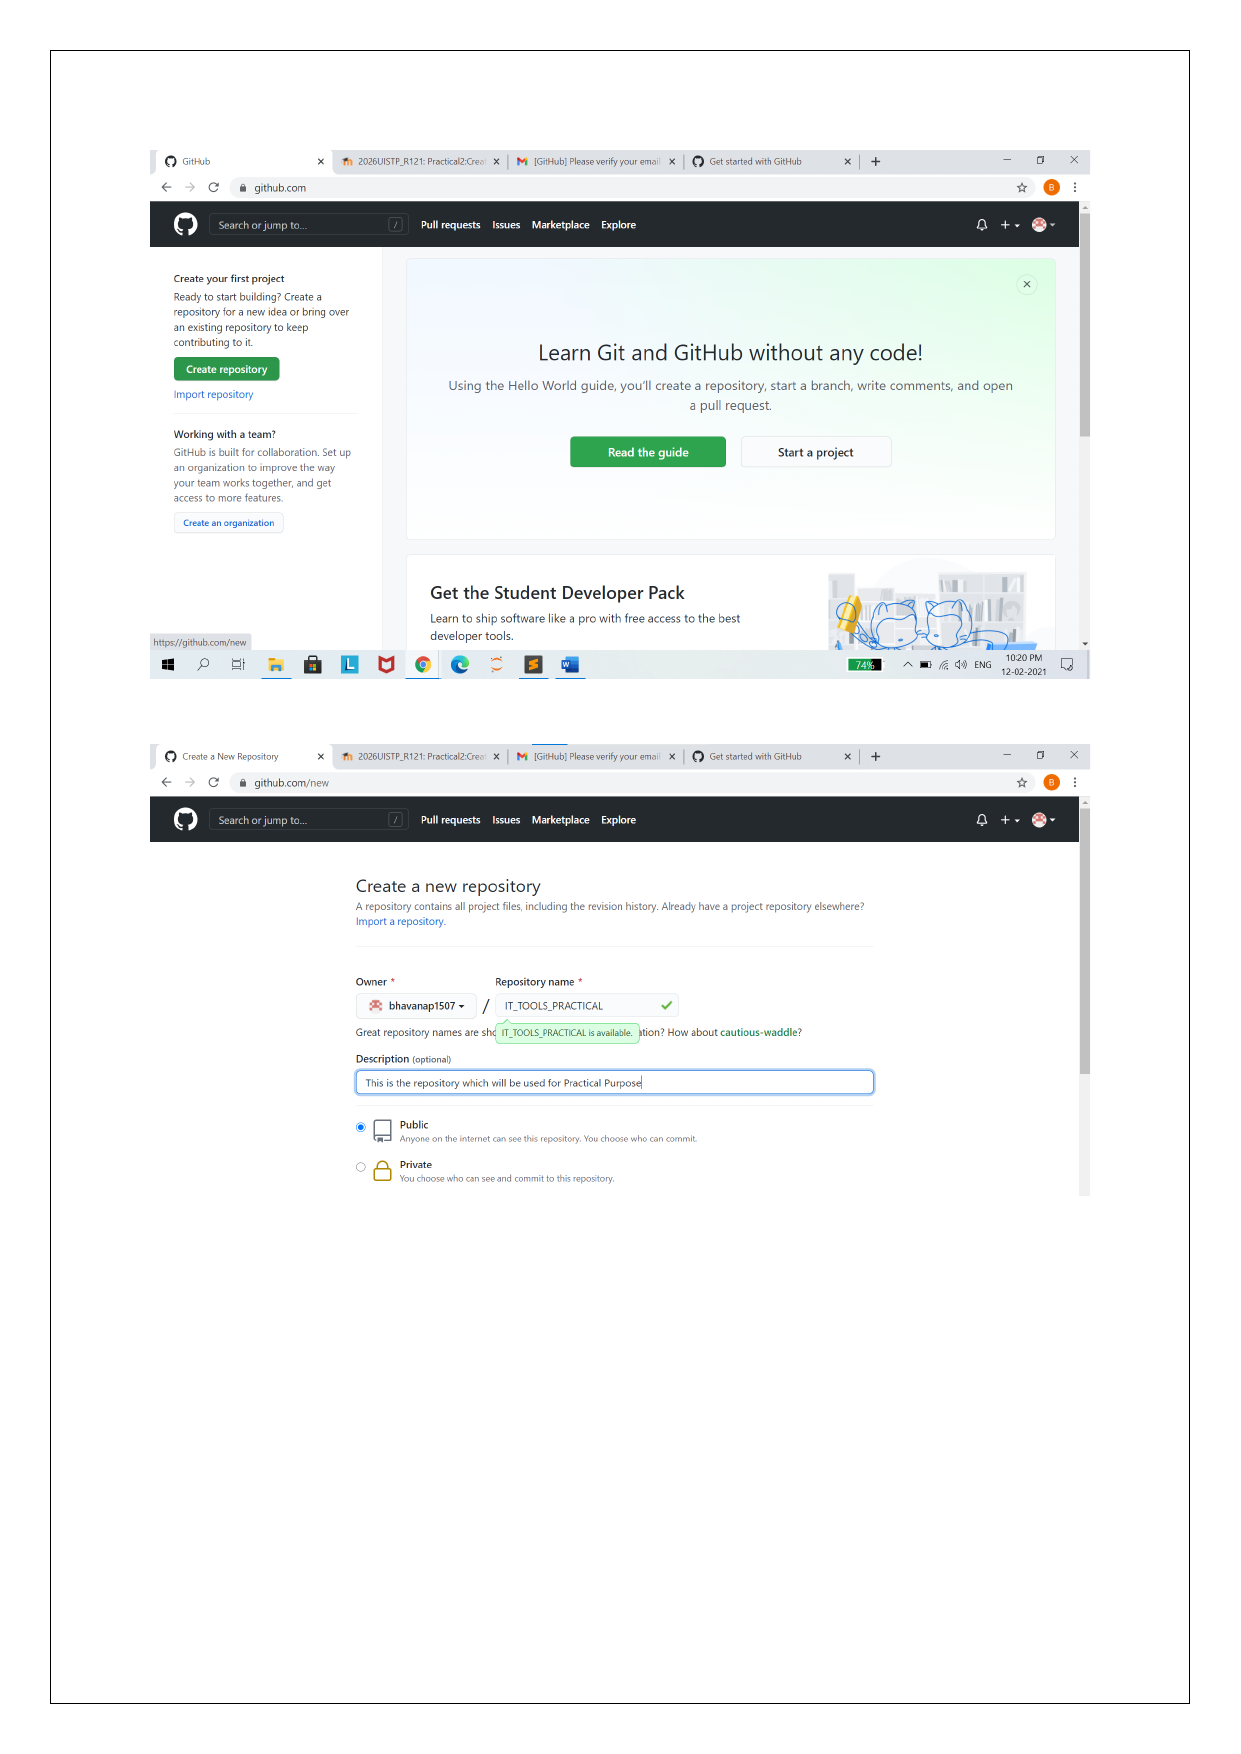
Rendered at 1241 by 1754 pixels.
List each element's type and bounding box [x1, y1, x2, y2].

picture [150, 744, 1091, 1196]
picture [150, 150, 1091, 679]
